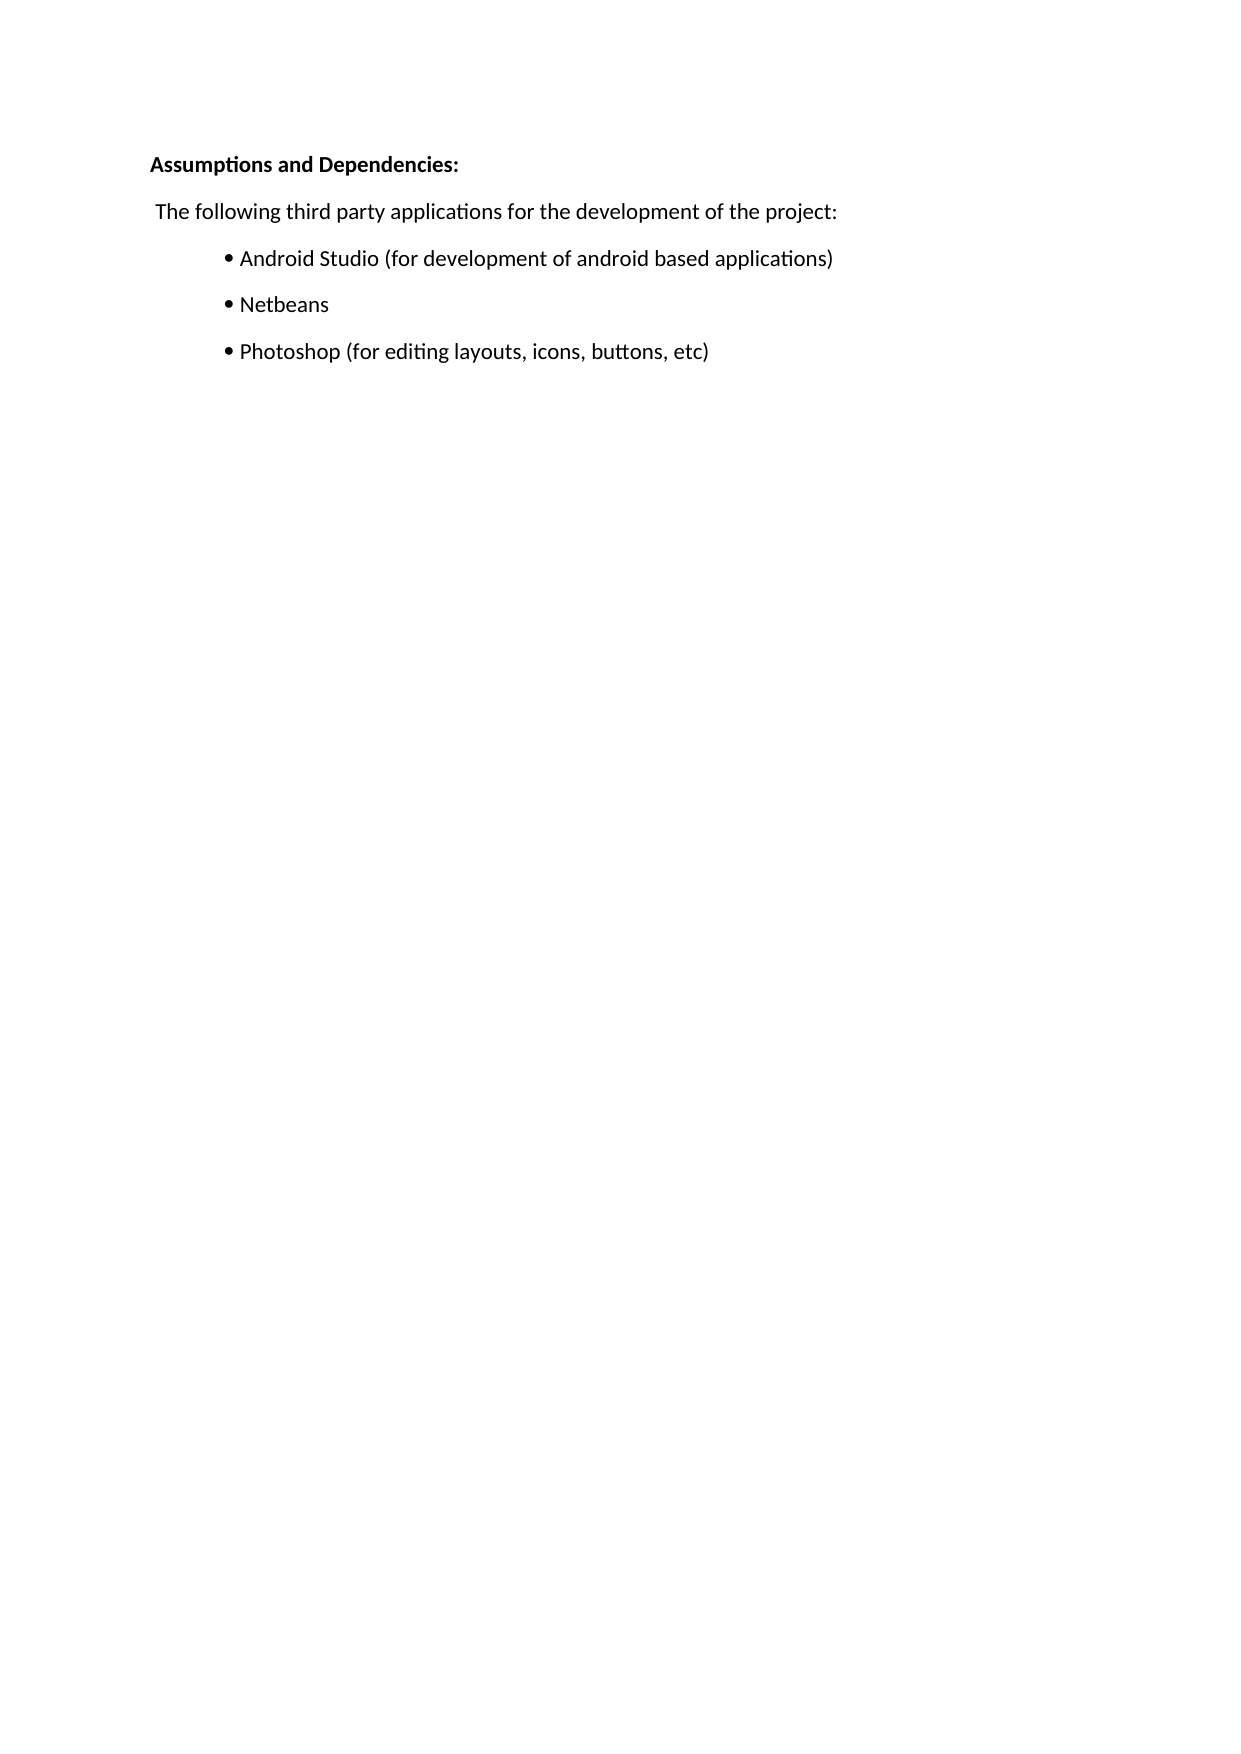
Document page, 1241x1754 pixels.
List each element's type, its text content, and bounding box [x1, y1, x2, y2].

text The following third party applications for the development of the project: [150, 197, 1090, 225]
text Photoshop (for editing layouts, icons, buttons, etc) [150, 337, 1090, 366]
text Assumptions and Dependencies: [150, 150, 1090, 178]
text Android Studio (for development of android based applications) [150, 244, 1090, 272]
text Netbeans [150, 291, 1090, 319]
